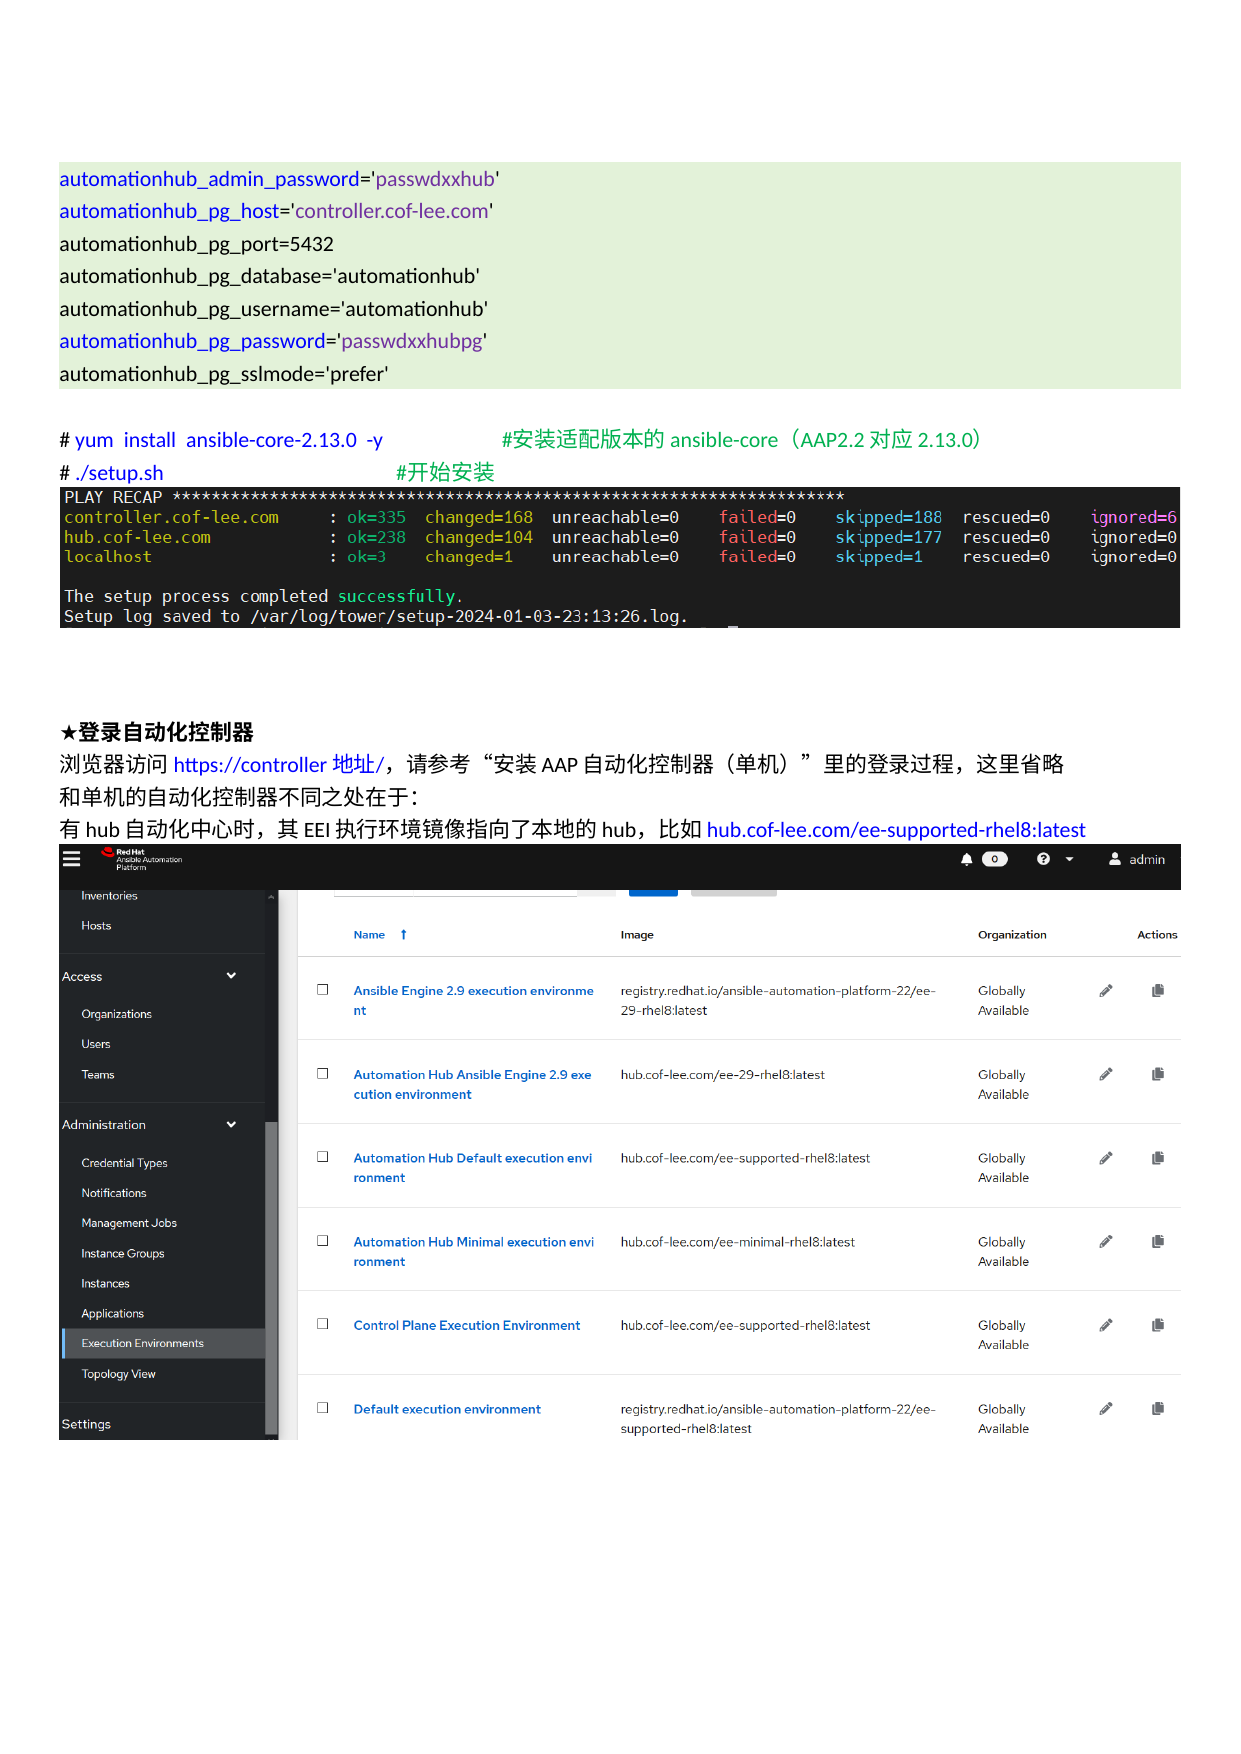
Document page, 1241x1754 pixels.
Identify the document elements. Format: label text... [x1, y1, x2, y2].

text automationhub_pg_port=5432 [59, 227, 1181, 259]
text automationhub_pg_username='automationhub' [59, 292, 1181, 324]
text automationhub_admin_password='passwdxxhub' [59, 162, 1181, 194]
text # yum install ansible-core-2.13.0 -y #安装适配版本的ansible-core（AAP2.2对应2.13.0） [59, 422, 1181, 454]
text 浏览器访问 https://controller地址/，请参考“安装AAP自动化控制器（单机）”里的登录过程，这里省略 [59, 747, 1181, 779]
text 有hub自动化中心时，其EEI执行环境镜像指向了本地的hub，比如 hub.cof-lee.com/ee-supported-rhel8:latest [59, 812, 1181, 844]
picture [59, 844, 1181, 1440]
text automationhub_pg_host='controller.cof-lee.com' [59, 194, 1181, 227]
picture [59, 487, 1181, 628]
text 和单机的自动化控制器不同之处在于： [59, 779, 1181, 812]
text # ./setup.sh #开始安装 [59, 454, 1181, 487]
text automationhub_pg_password='passwdxxhubpg' [59, 324, 1181, 357]
text ★登录自动化控制器 [59, 714, 1181, 747]
text automationhub_pg_sslmode='prefer' [59, 357, 1181, 389]
text automationhub_pg_database='automationhub' [59, 259, 1181, 292]
